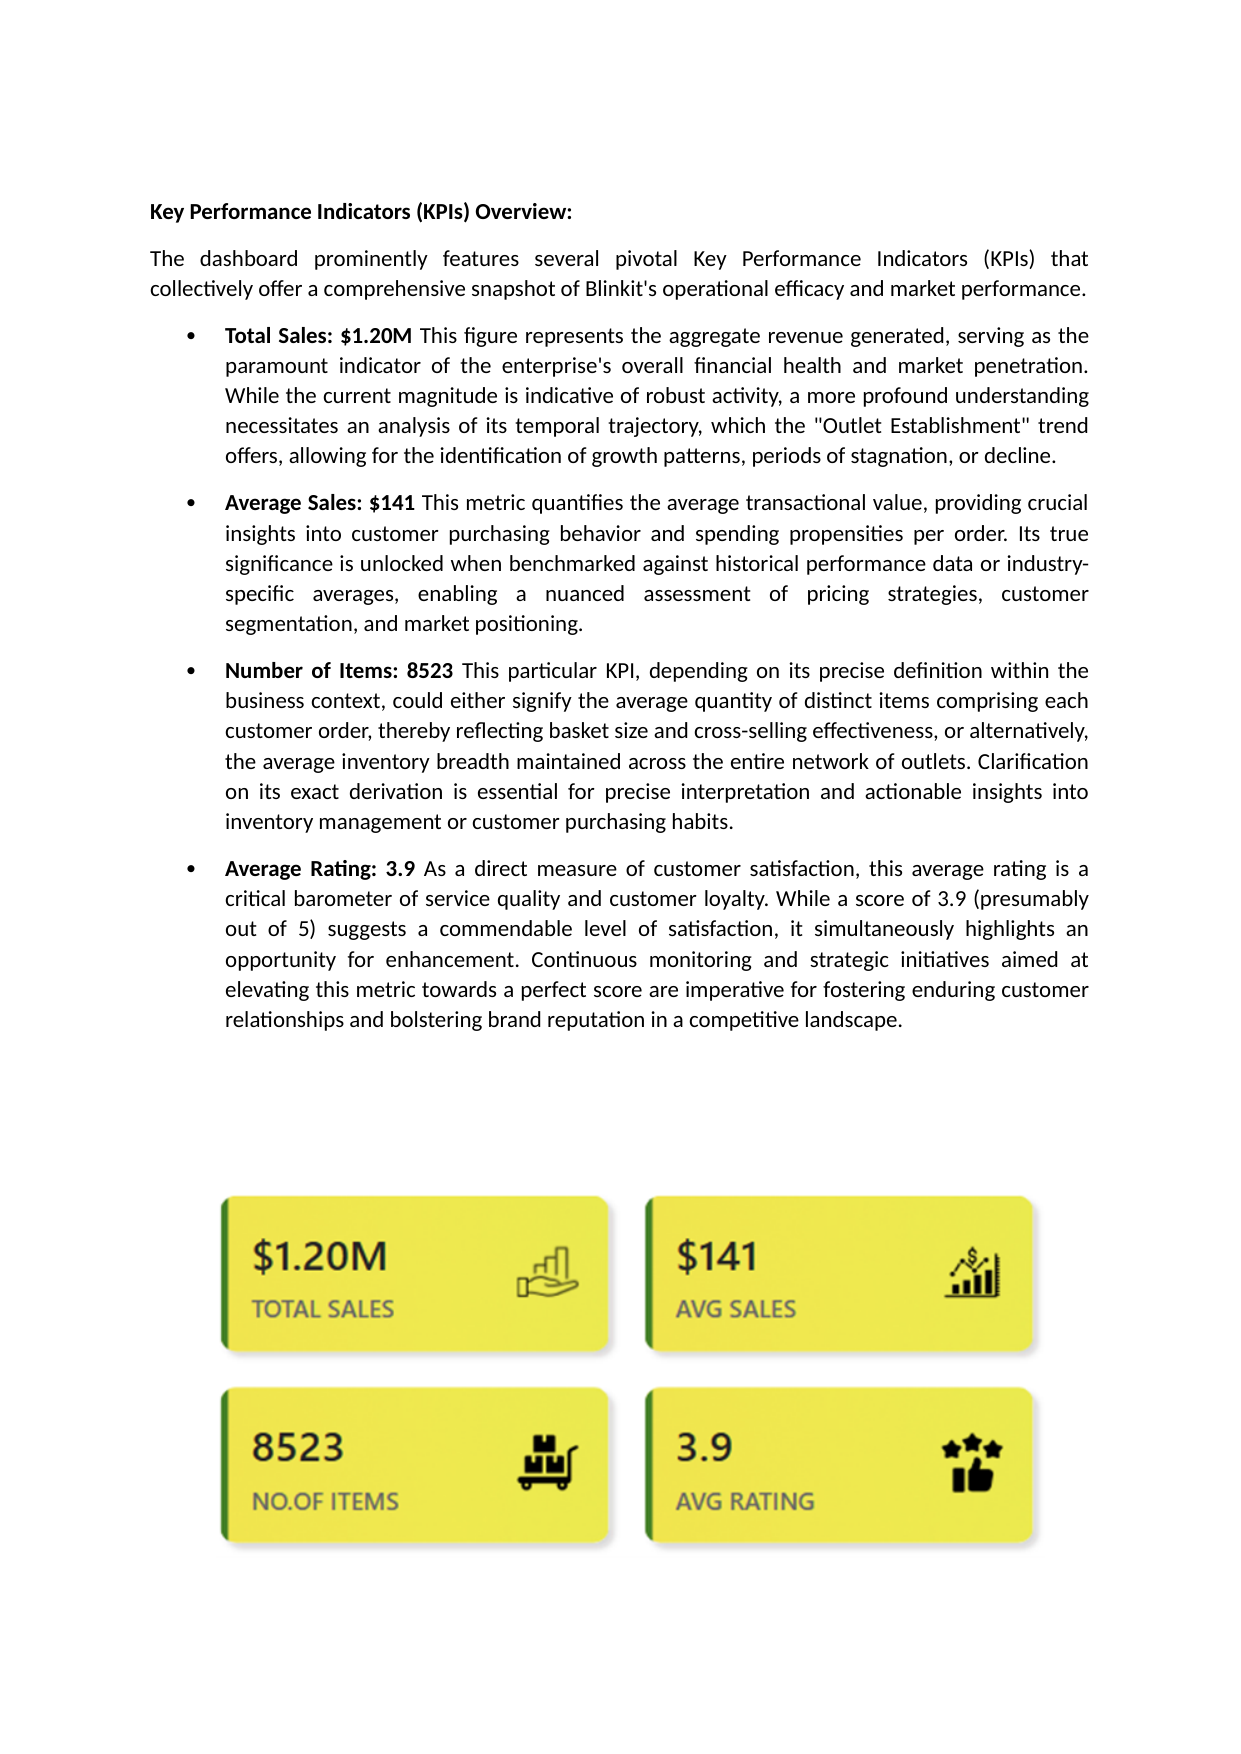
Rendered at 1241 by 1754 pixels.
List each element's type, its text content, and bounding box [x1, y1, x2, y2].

list Number of Items: 8523 This particular KPI, depending on its precise definition within the business context, could either signify the average quantity of distinct items comprising each customer order, thereby reflecting basket size and cross-selling effectiveness, or alternatively, the average inventory breadth maintained across the entire network of outlets. Clarification on its exact derivation is essential for precise interpretation and actionable insights into inventory management or customer purchasing habits. [187, 656, 1090, 835]
text Key Performance Indicators (KPIs) Overview: [150, 197, 1090, 225]
picture [215, 1192, 1046, 1558]
text The dashboard prominently features several pivotal Key Performance Indicators (KPIs) that collectively offer a comprehensive snapshot of Blinkit's operational efficacy and market performance. [150, 244, 1090, 302]
list Average Sales: $141 This metric quantifies the average transactional value, providing crucial insights into customer purchasing behavior and spending propensities per order. Its true significance is unlocked when benchmarked against historical performance data or industry-specific averages, enabling a nuanced assessment of pricing strategies, customer segmentation, and market positioning. [187, 488, 1090, 637]
list Average Rating: 3.9 As a direct measure of customer satisfaction, this average rating is a critical barometer of service quality and customer loyalty. While a score of 3.9 (presumably out of 5) suggests a commendable level of satisfaction, it simultaneously highlights an opportunity for enhancement. Continuous monitoring and strategic initiatives aimed at elevating this metric towards a perfect score are imperative for fostering enduring customer relationships and bolstering brand reputation in a competitive landscape. [187, 854, 1090, 1033]
list Total Sales: $1.20M This figure represents the aggregate revenue generated, serving as the paramount indicator of the enterprise's overall financial health and market penetration. While the current magnitude is indicative of robust activity, a more profound understanding necessitates an analysis of its temporal trajectory, which the "Outlet Establishment" trend offers, allowing for the identification of growth patterns, periods of stagnation, or decline. [187, 321, 1090, 470]
